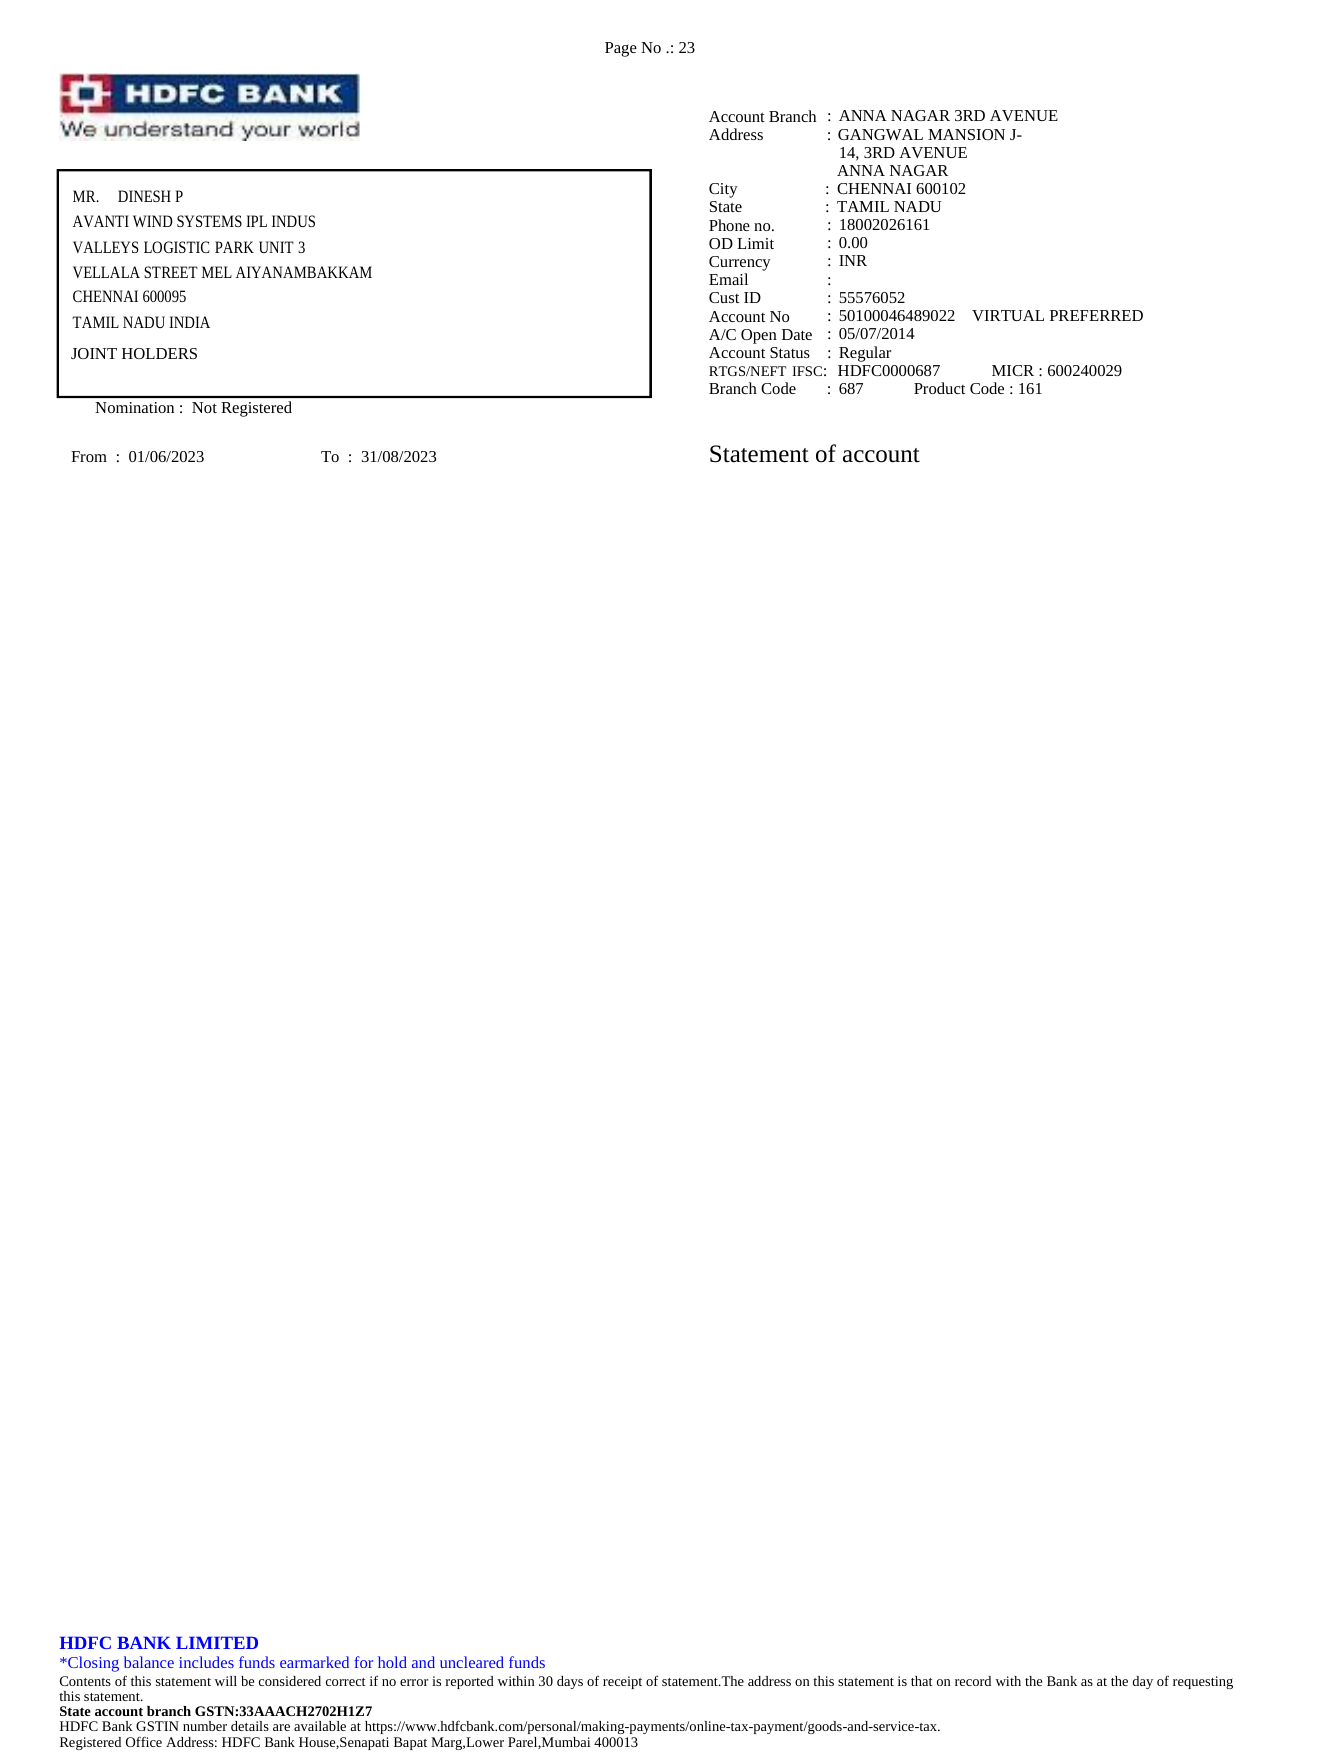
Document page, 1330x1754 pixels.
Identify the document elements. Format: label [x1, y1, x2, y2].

picture [59, 73, 362, 141]
